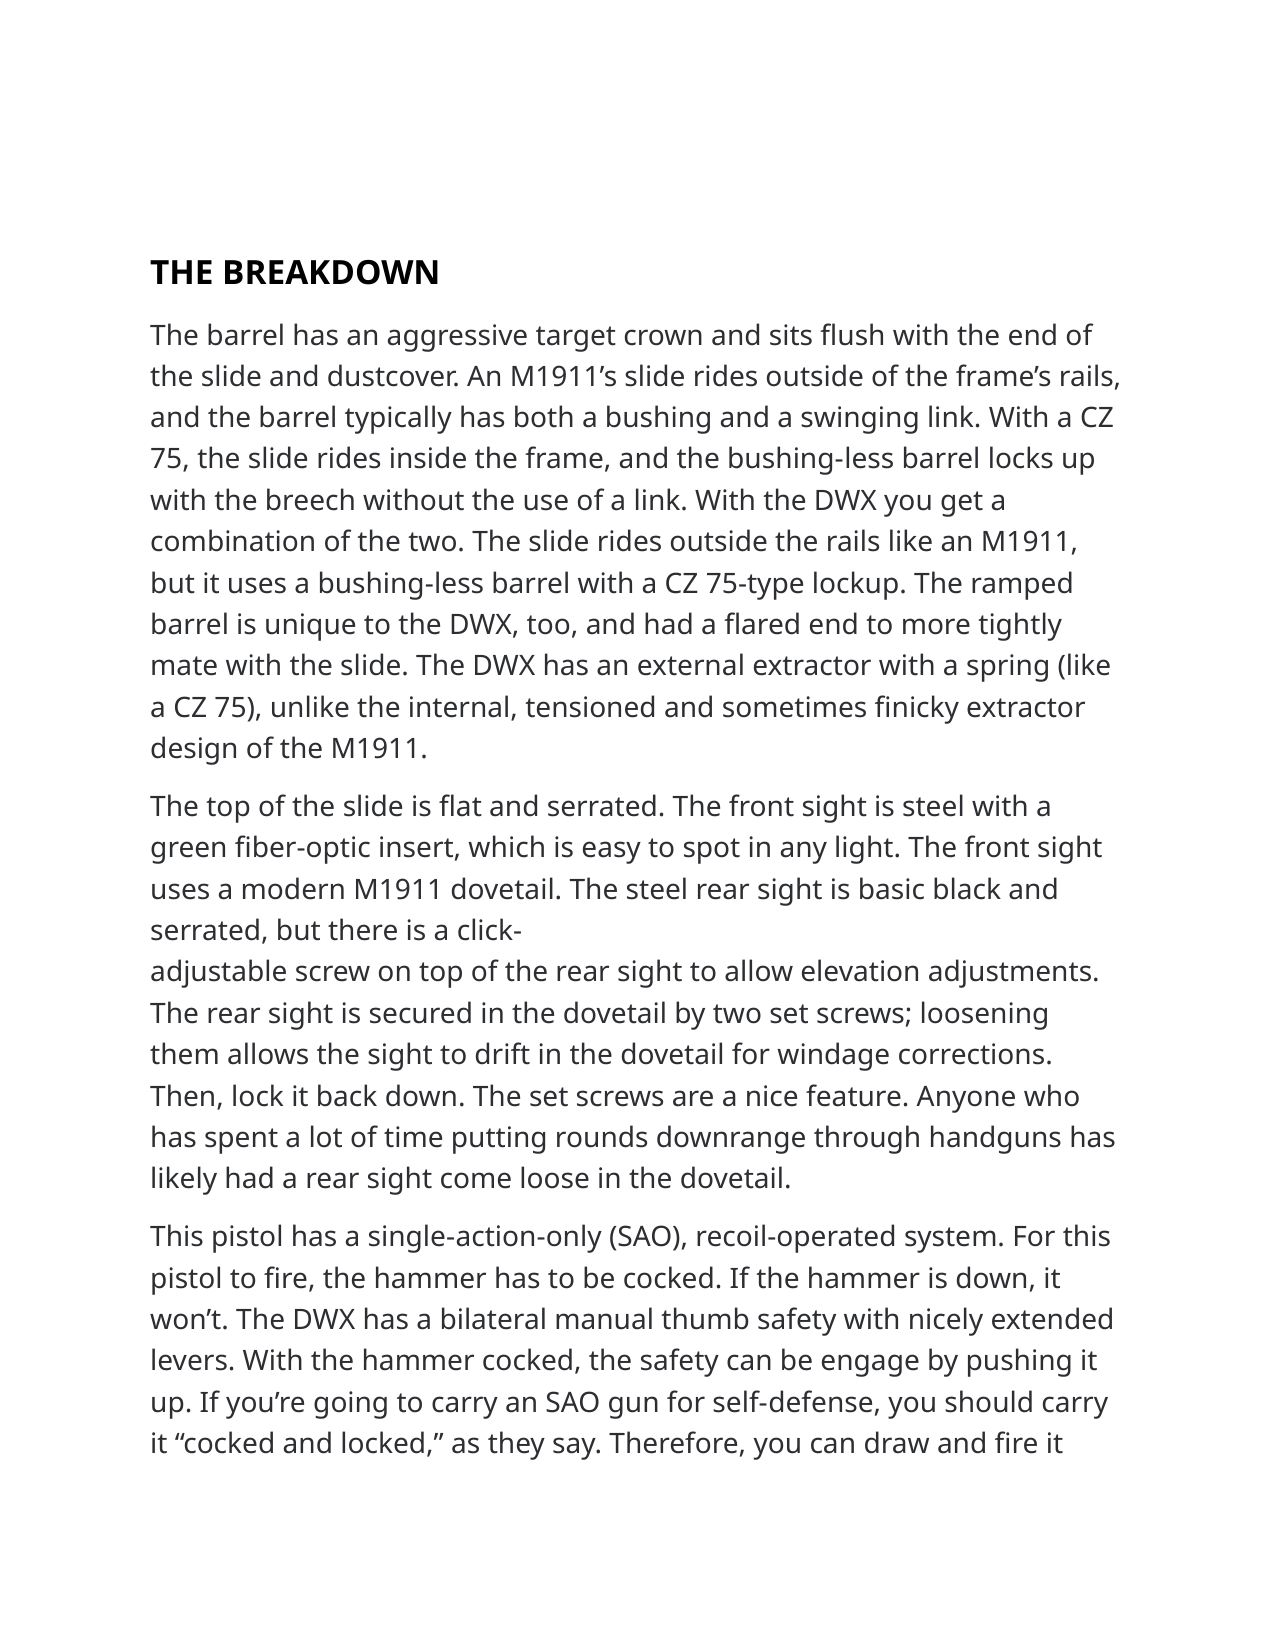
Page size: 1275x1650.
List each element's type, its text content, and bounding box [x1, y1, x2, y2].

text THE BREAKDOWN [150, 249, 1125, 294]
text The barrel has an aggressive target crown and sits flush with the end of the slide and dustcover. An M1911’s slide rides outside of the frame’s rails, and the barrel typically has both a bushing and a swinging link. With a CZ 75, the slide rides inside the frame, and the bushing-less barrel locks up with the breech without the use of a link. With the DWX you get a combination of the two. The slide rides outside the rails like an M1911, but it uses a bushing-less barrel with a CZ 75-type lockup. The ramped barrel is unique to the DWX, too, and had a flared end to more tightly mate with the slide. The DWX has an external extractor with a spring (like a CZ 75), unlike the internal, tensioned and sometimes finicky extractor design of the M1911. [150, 315, 1125, 767]
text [150, 1217, 1125, 1462]
text The top of the slide is flat and serrated. The front sight is steel with a green fiber-optic insert, which is easy to spot in any light. The front sight uses a modern M1911 dovetail. The steel rear sight is basic black and serrated, but there is a click- adjustable screw on top of the rear sight to allow elevation adjustments. The rear sight is secured in the dovetail by two set screws; loosening them allows the sight to drift in the dovetail for windage corrections. Then, lock it back down. The set screws are a nice feature. Anyone who has spent a lot of time putting rounds downrange through handguns has likely had a rear sight come loose in the dovetail. [150, 786, 1125, 1197]
